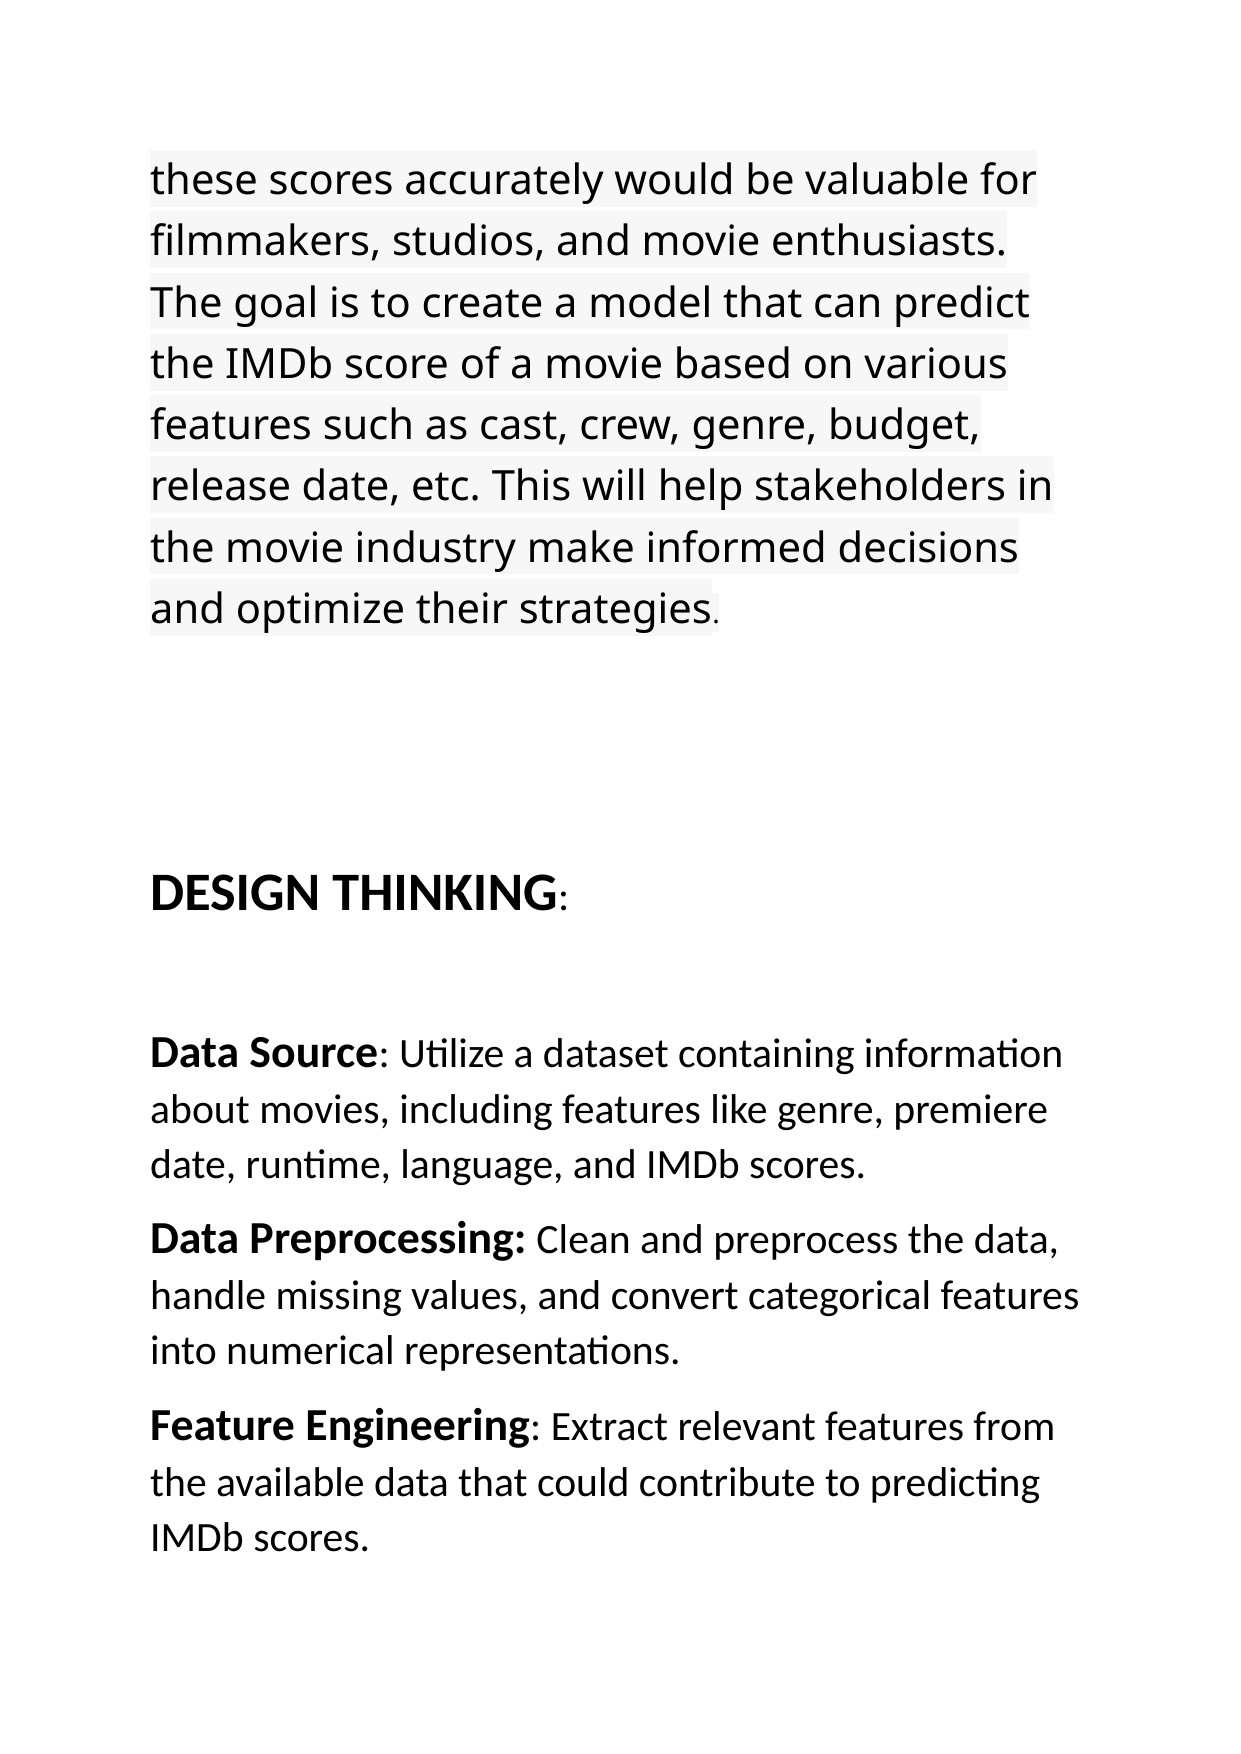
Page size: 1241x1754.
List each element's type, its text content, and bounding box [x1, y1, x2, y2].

text Data Preprocessing: Clean and preprocess the data, handle missing values, and convert categorical features into numerical representations. [150, 1209, 1090, 1375]
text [150, 150, 1090, 636]
text Feature Engineering: Extract relevant features from the available data that could contribute to predicting IMDb scores. [150, 1396, 1090, 1561]
text Data Source: Utilize a dataset containing information about movies, including features like genre, premiere date, runtime, language, and IMDb scores. [150, 1023, 1090, 1188]
text DESIGN THINKING: [150, 858, 1090, 924]
